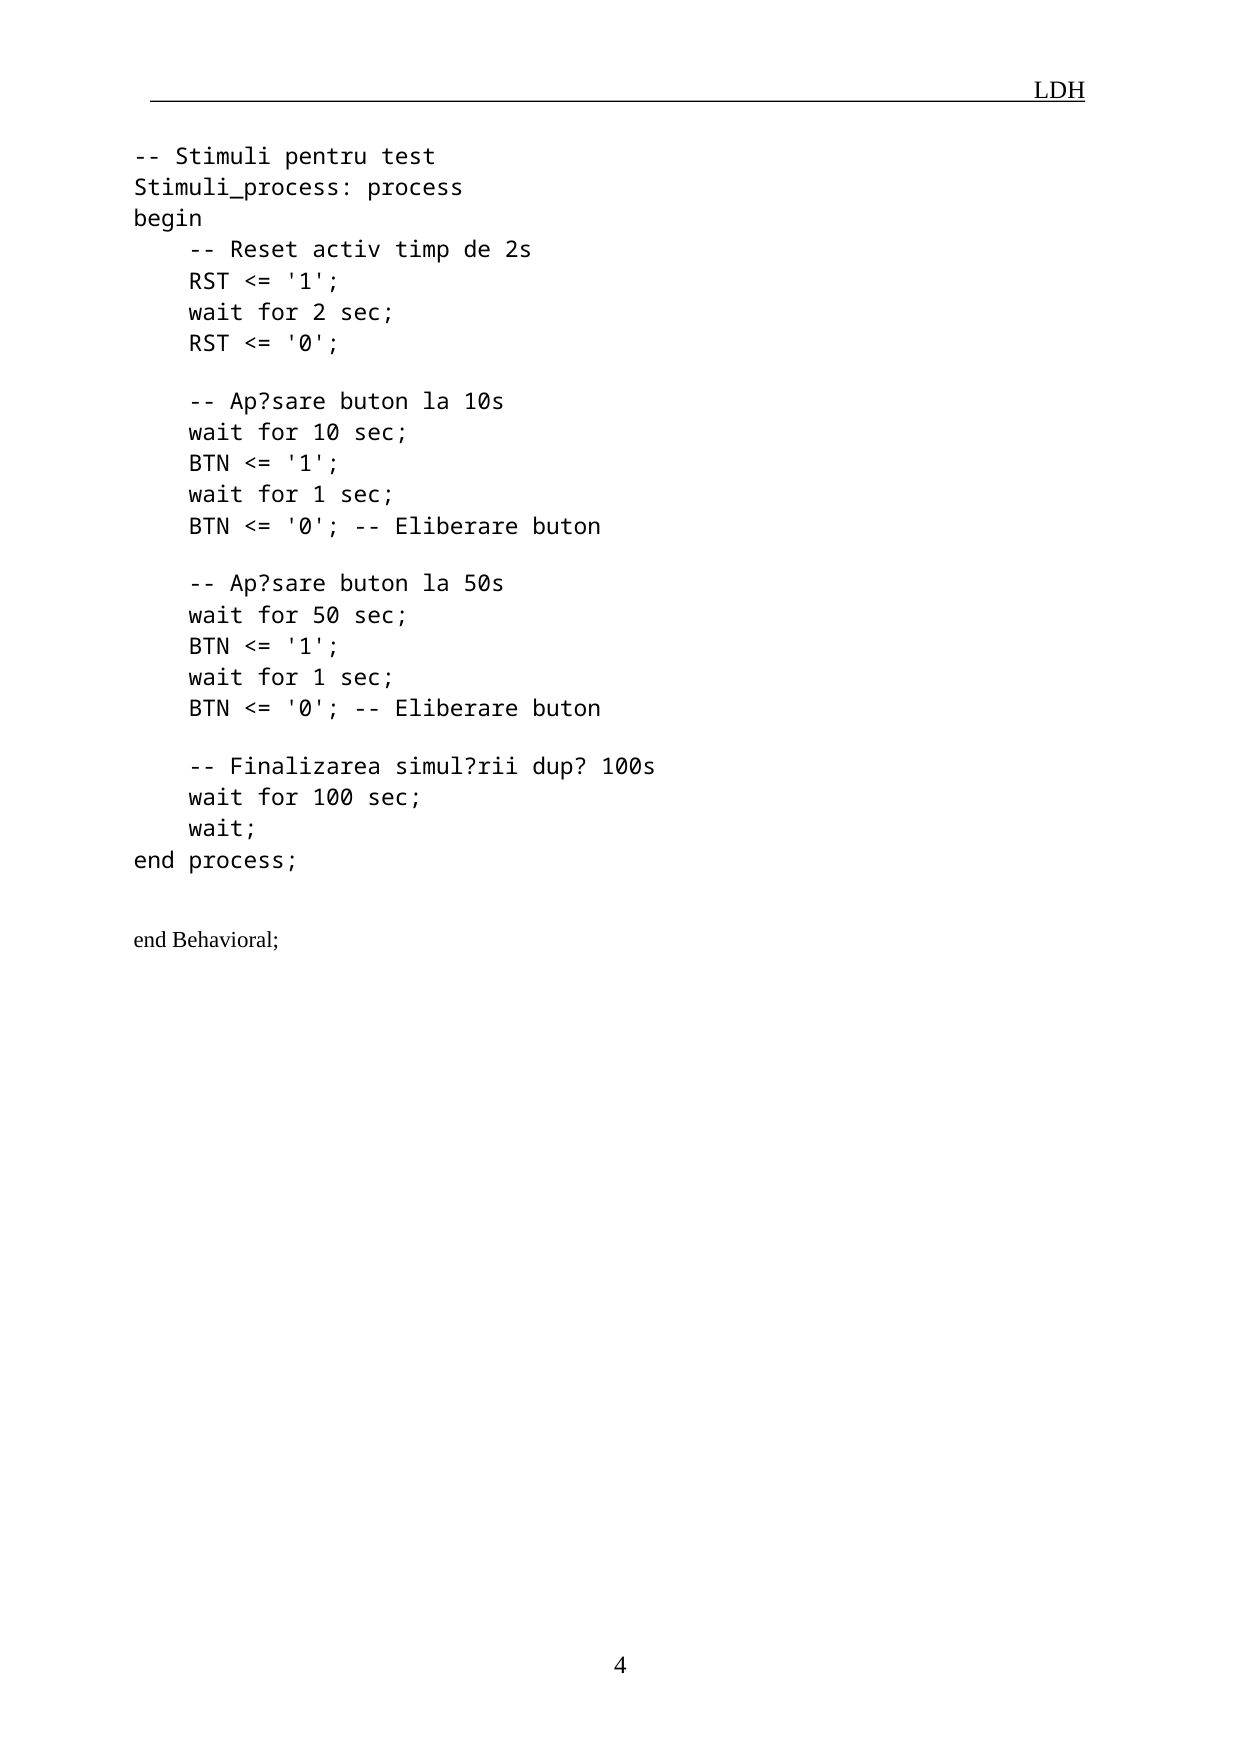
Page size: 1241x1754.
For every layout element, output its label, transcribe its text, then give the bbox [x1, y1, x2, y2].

text end Behavioral; [133, 926, 1115, 953]
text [133, 139, 1115, 901]
